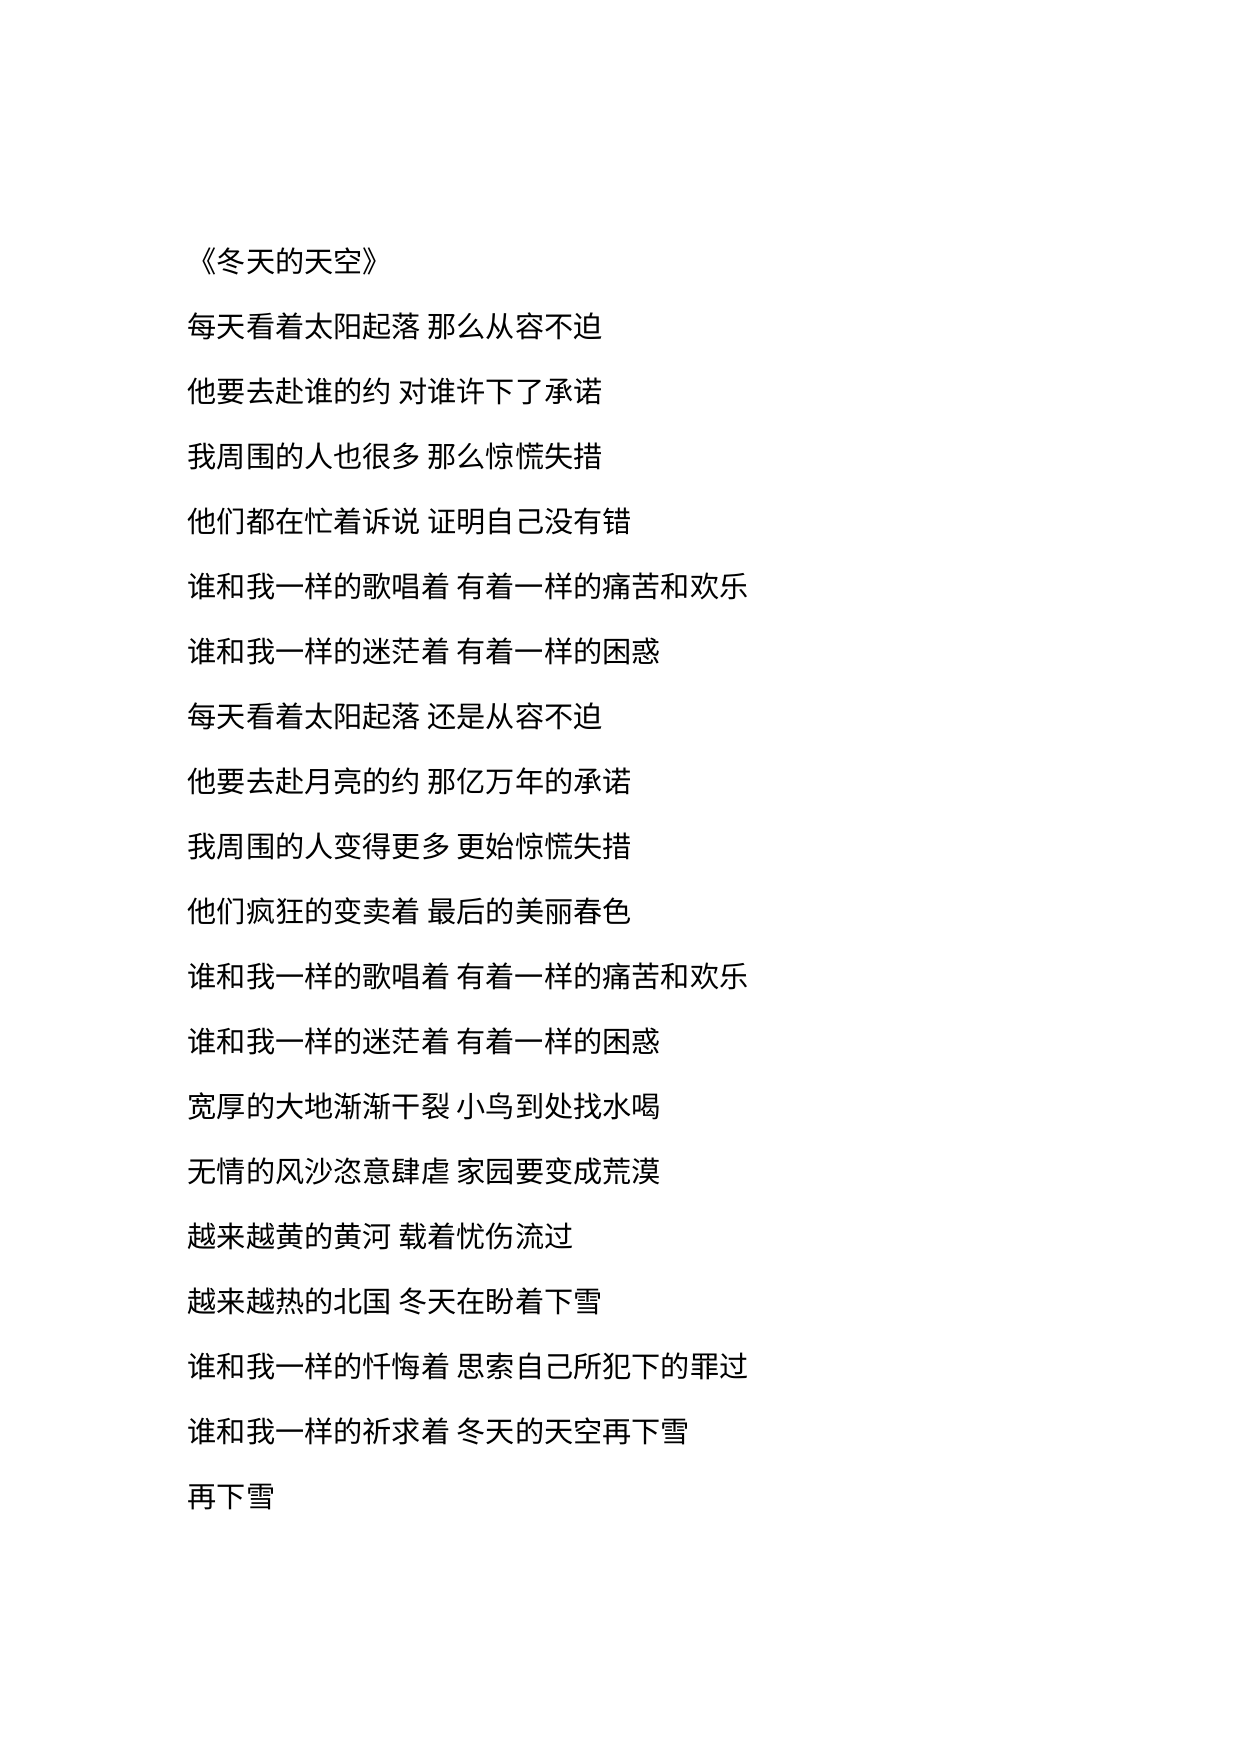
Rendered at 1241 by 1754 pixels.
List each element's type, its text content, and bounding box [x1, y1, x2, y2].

text 每天看着太阳起落 还是从容不迫 [187, 682, 1053, 747]
text 越来越黄的黄河 载着忧伤流过 [187, 1202, 1053, 1267]
text 谁和我一样的祈求着 冬天的天空再下雪 [187, 1397, 1053, 1462]
text 谁和我一样的歌唱着 有着一样的痛苦和欢乐 [187, 552, 1053, 617]
text 越来越热的北国 冬天在盼着下雪 [187, 1267, 1053, 1332]
text 我周围的人也很多 那么惊慌失措 [187, 422, 1053, 487]
text 他们疯狂的变卖着 最后的美丽春色 [187, 877, 1053, 942]
text 再下雪 [187, 1462, 1053, 1527]
text 他要去赴谁的约 对谁许下了承诺 [187, 357, 1053, 422]
text 无情的风沙恣意肆虐 家园要变成荒漠 [187, 1137, 1053, 1202]
text 宽厚的大地渐渐干裂 小鸟到处找水喝 [187, 1072, 1053, 1137]
text 他们都在忙着诉说 证明自己没有错 [187, 487, 1053, 552]
text 谁和我一样的迷茫着 有着一样的困惑 [187, 617, 1053, 682]
text 《冬天的天空》 [187, 227, 1053, 292]
text 谁和我一样的迷茫着 有着一样的困惑 [187, 1007, 1053, 1072]
text 我周围的人变得更多 更始惊慌失措 [187, 812, 1053, 877]
text 每天看着太阳起落 那么从容不迫 [187, 292, 1053, 357]
text 谁和我一样的忏悔着 思索自己所犯下的罪过 [187, 1332, 1053, 1397]
text 谁和我一样的歌唱着 有着一样的痛苦和欢乐 [187, 942, 1053, 1007]
text 他要去赴月亮的约 那亿万年的承诺 [187, 747, 1053, 812]
